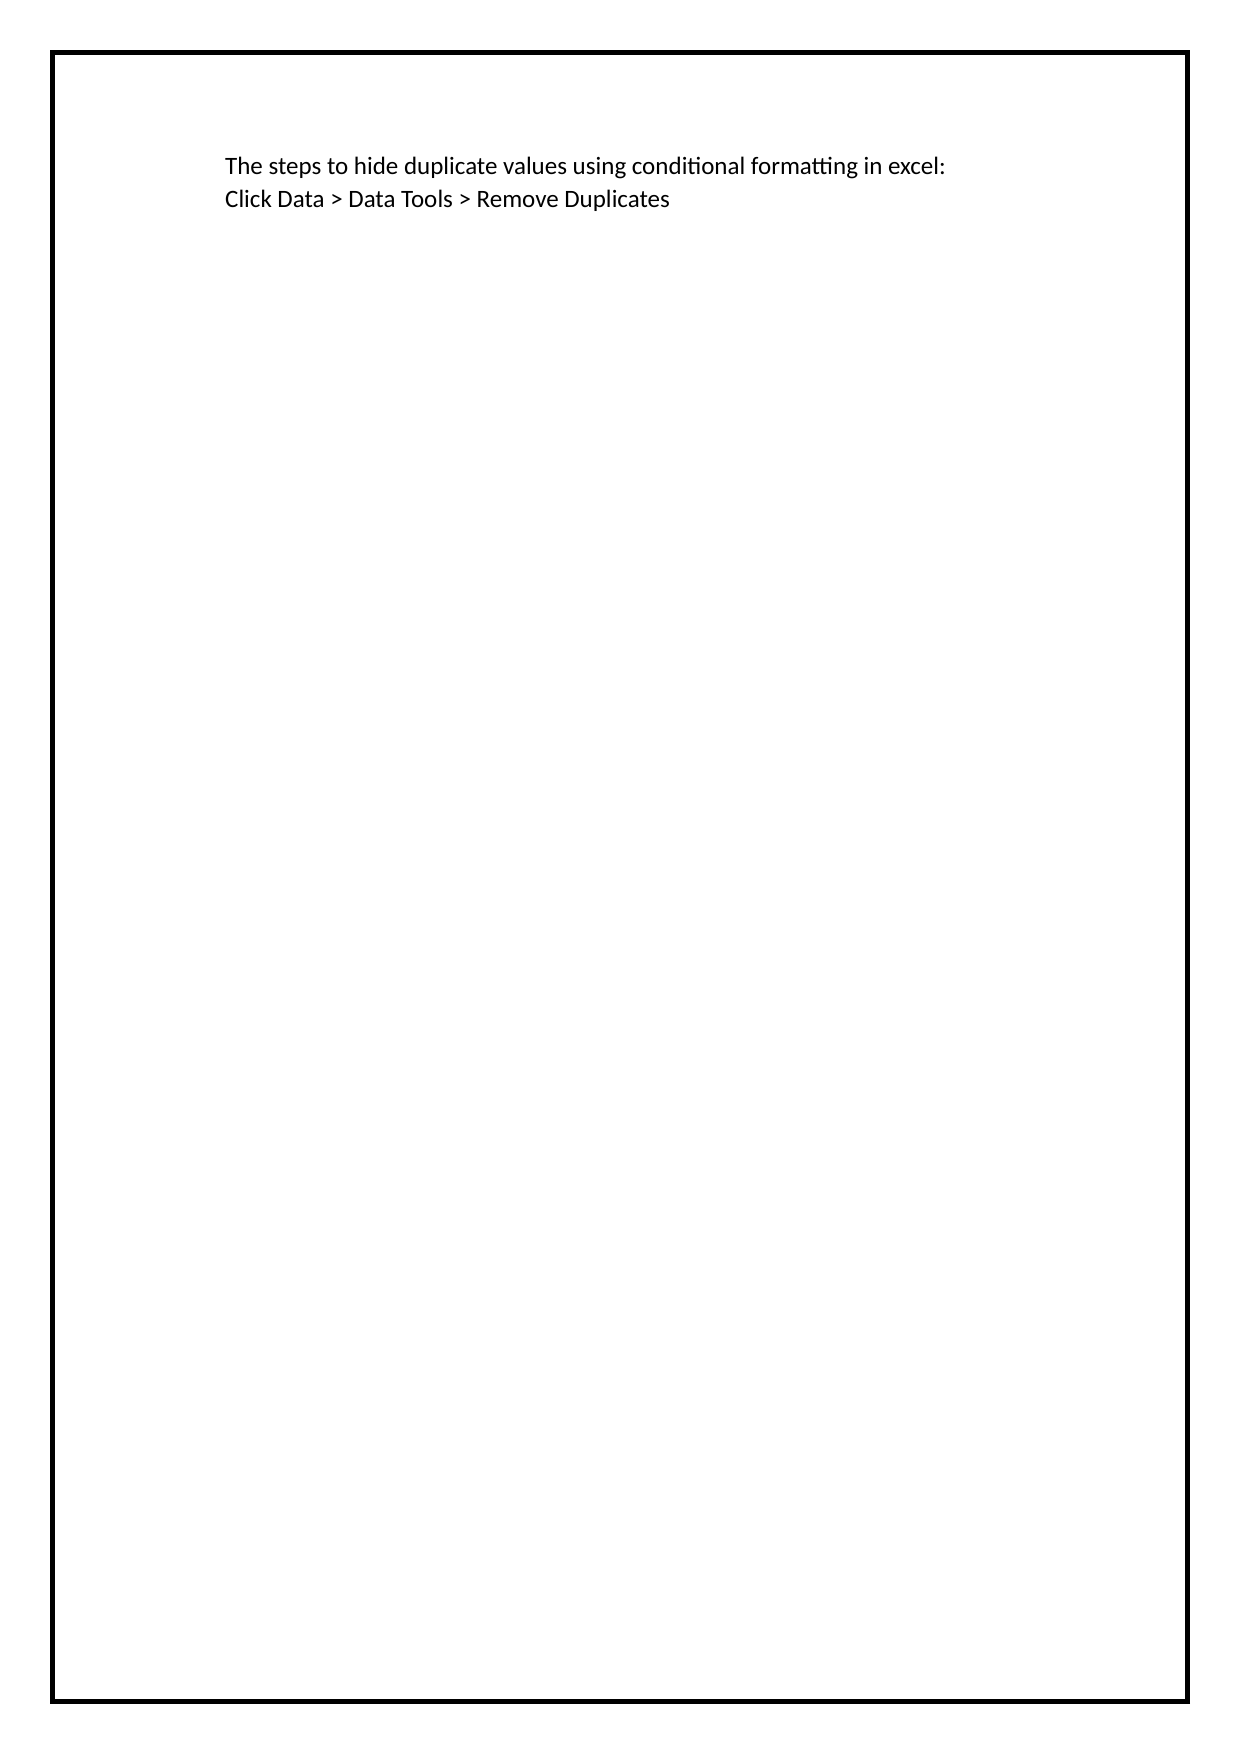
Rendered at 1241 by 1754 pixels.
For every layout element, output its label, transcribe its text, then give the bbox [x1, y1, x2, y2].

list Click Data > Data Tools > Remove Duplicates [225, 183, 1090, 213]
list The steps to hide duplicate values using conditional formatting in excel: [225, 150, 1090, 181]
